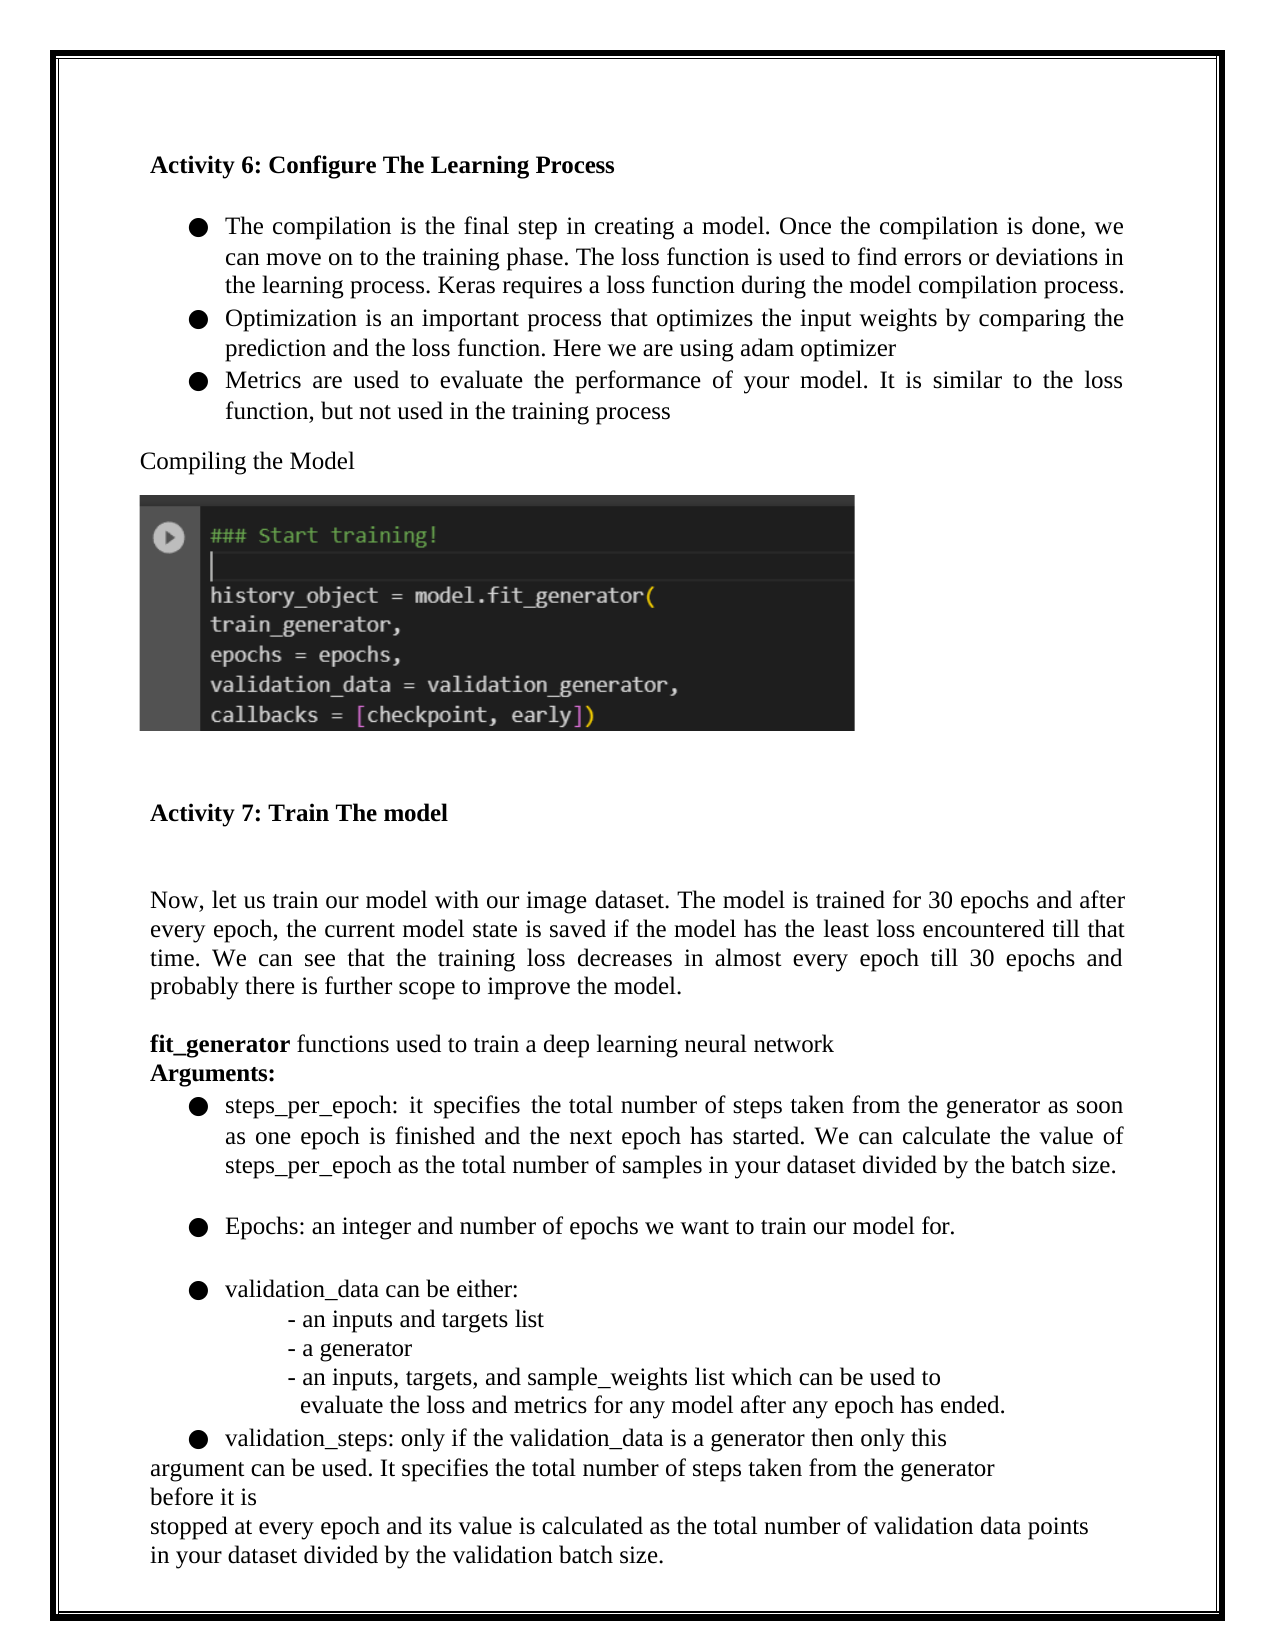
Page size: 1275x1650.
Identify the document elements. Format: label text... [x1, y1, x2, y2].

text fit_generator functions used to train a deep learning neural network [150, 1029, 1139, 1058]
list validation_steps: only if the validation_data is a generator then only this argument can be used. It specifies the total number of steps taken from the generator before it is [150, 1419, 1047, 1511]
list an inputs, targets, and sample_weights list which can be used to evaluate the loss and metrics for any model after any epoch has ended. [287, 1362, 1030, 1419]
subtitle Activity 6: Configure The Learning Process [150, 150, 1139, 179]
subtitle Activity 7: Train The model [150, 798, 1139, 827]
picture [139, 495, 855, 731]
subtitle Arguments: [150, 1058, 1139, 1087]
text stopped at every epoch and its value is calculated as the total number of validation data points in your dataset divided by the validation batch size. [150, 1511, 1101, 1568]
text Now, let us train our model with our image dataset. The model is trained for 30 epochs and after every epoch, the current model state is saved if the model has the least loss encountered till that time. We can see that the training loss decreases in almost every epoch till 30 epochs and probably there is further scope to improve the model. [150, 885, 1125, 1000]
list Epochs: an integer and number of epochs we want to train our model for. [187, 1207, 1139, 1241]
list validation_data can be either: [187, 1270, 1139, 1304]
list an inputs and targets list [287, 1304, 1139, 1333]
list a generator [287, 1333, 1139, 1362]
text Compiling the Model [139, 446, 1139, 475]
list The compilation is the final step in creating a model. Once the compilation is done, we can move on to the training phase. The loss function is used to find errors or deviations in the learning process. Keras requires a loss function during the model compilation process. [187, 208, 1125, 299]
list Metrics are used to evaluate the performance of your model. It is similar to the loss function, but not used in the training process [187, 362, 1124, 425]
list Optimization is an important process that optimizes the input weights by comparing the prediction and the loss function. Here we are using adam optimizer [187, 299, 1125, 362]
list steps_per_epoch: it specifies the total number of steps taken from the generator as soon as one epoch is finished and the next epoch has started. We can calculate the value of steps_per_epoch as the total number of samples in your dataset divided by the batch size. [187, 1087, 1125, 1178]
